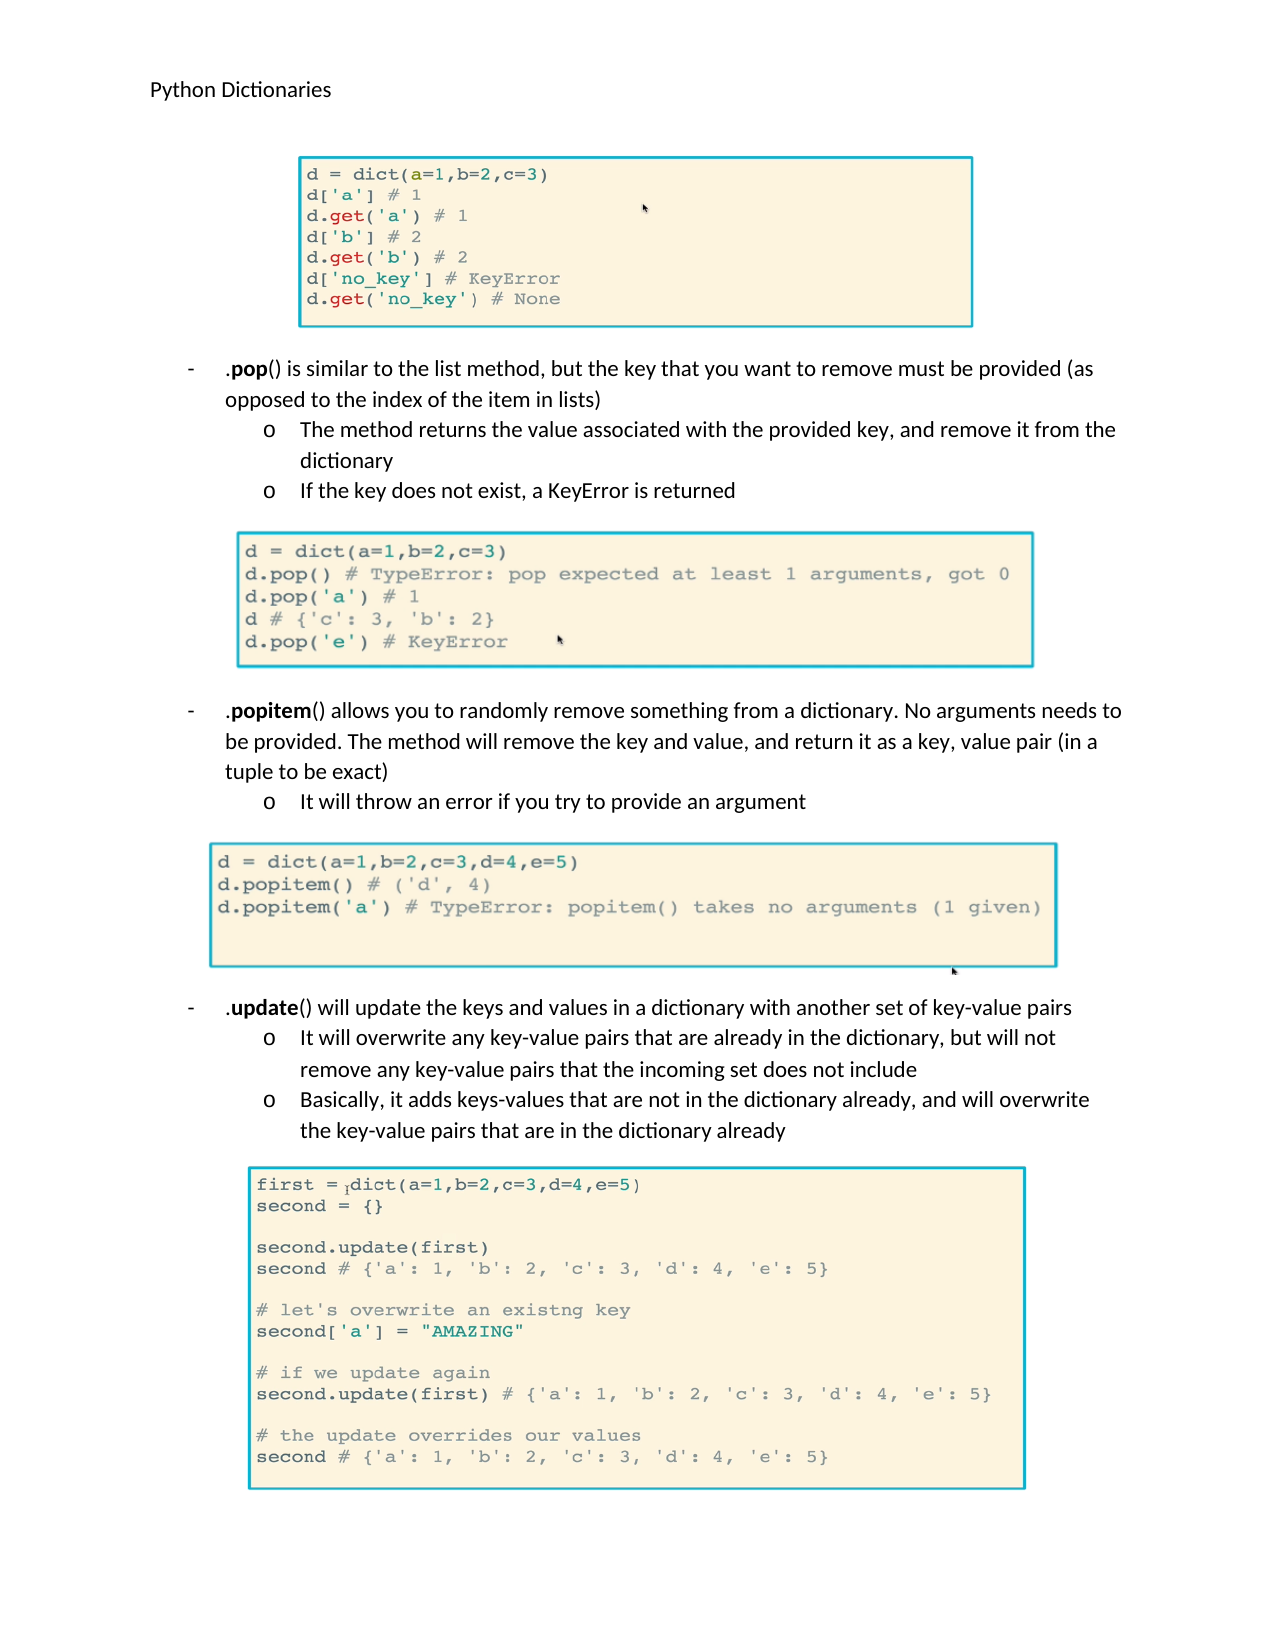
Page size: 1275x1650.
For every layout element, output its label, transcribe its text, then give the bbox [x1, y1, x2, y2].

list .pop() is similar to the list method, but the key that you want to remove must be provided (as opposed to the index of the item in lists) [187, 354, 1125, 413]
picture [293, 150, 982, 336]
list It will throw an error if you try to provide an argument [262, 787, 1125, 816]
picture [232, 524, 1043, 678]
picture [206, 835, 1069, 975]
list If the key does not exist, a KeyError is returned [262, 477, 1125, 506]
list It will overwrite any key-value pairs that are already in the dictionary, but will not remove any key-value pairs that the incoming set does not include [262, 1023, 1125, 1083]
list The method returns the value associated with the provided key, and remove it from the dictionary [262, 415, 1125, 474]
picture [245, 1163, 1030, 1492]
list .update() will update the keys and values in a dictionary with another set of key-value pairs [187, 993, 1125, 1021]
list .popitem() allows you to randomly remove something from a dictionary. No arguments needs to be provided. The method will remove the key and value, and return it as a key, value pair (in a tuple to be exact) [187, 697, 1125, 785]
list Basically, it adds keys-values that are not in the dictionary already, and will overwrite the key-value pairs that are in the dictionary already [262, 1085, 1125, 1144]
